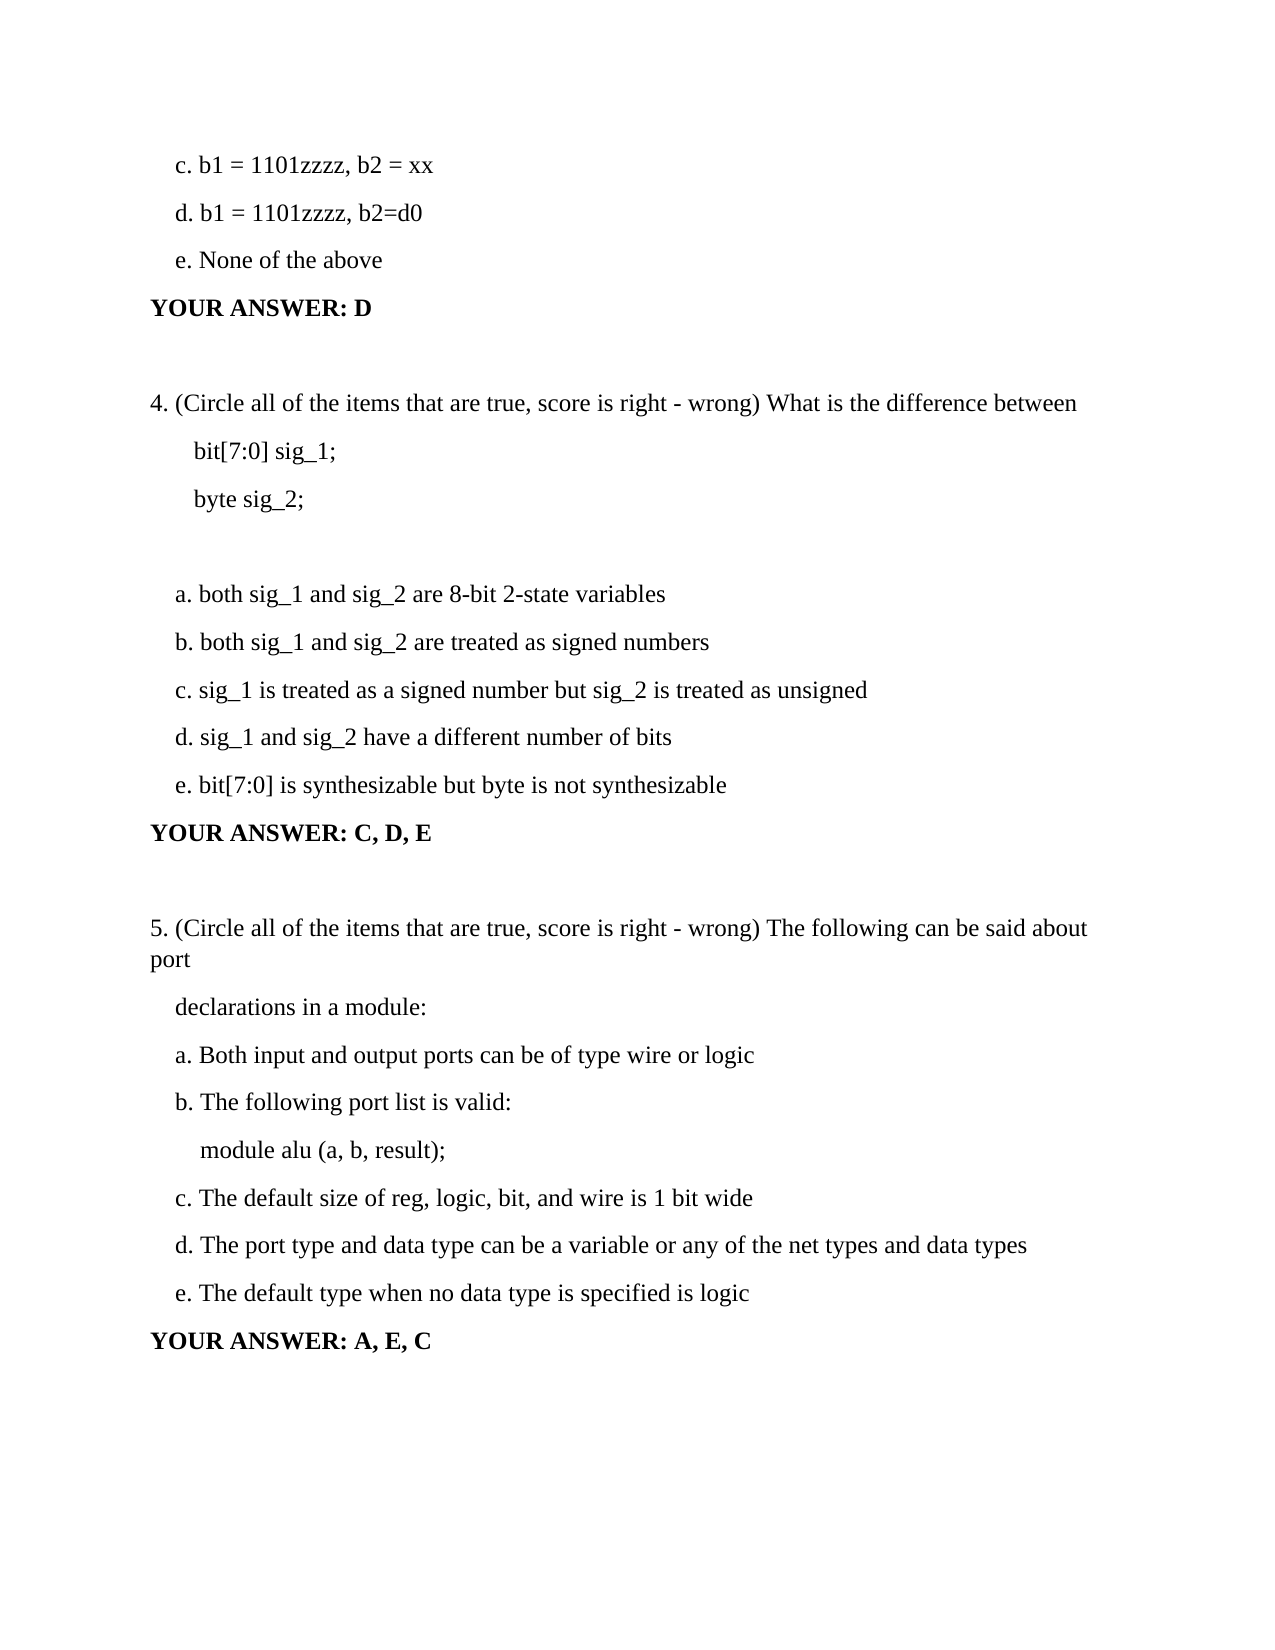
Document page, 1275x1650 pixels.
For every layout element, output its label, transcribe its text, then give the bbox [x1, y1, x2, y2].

text b. both sig_1 and sig_2 are treated as signed numbers [150, 627, 1125, 656]
text YOUR ANSWER: D [150, 293, 1125, 322]
text e. The default type when no data type is specified is logic [150, 1278, 1125, 1307]
text d. The port type and data type can be a variable or any of the net types and data types [150, 1231, 1125, 1259]
text d. sig_1 and sig_2 have a different number of bits [150, 722, 1125, 751]
text a. both sig_1 and sig_2 are 8-bit 2-state variables [150, 579, 1125, 608]
text d. b1 = 1101zzzz, b2=d0 [150, 198, 1125, 226]
text c. sig_1 is treated as a signed number but sig_2 is treated as unsigned [150, 675, 1125, 703]
text c. b1 = 1101zzzz, b2 = xx [150, 150, 1125, 179]
text e. None of the above [150, 245, 1125, 274]
text 5. (Circle all of the items that are true, score is right - wrong) The following can be said about port [150, 913, 1125, 973]
text c. The default size of reg, logic, bit, and wire is 1 bit wide [150, 1183, 1125, 1212]
text bit[7:0] sig_1; [150, 436, 1125, 465]
text e. bit[7:0] is synthesizable but byte is not synthesizable [150, 770, 1125, 799]
text b. The following port list is valid: [150, 1087, 1125, 1116]
text byte sig_2; [150, 484, 1125, 513]
text a. Both input and output ports can be of type wire or logic [150, 1040, 1125, 1068]
text 4. (Circle all of the items that are true, score is right - wrong) What is the difference between [150, 388, 1125, 417]
text declarations in a module: [150, 992, 1125, 1021]
text YOUR ANSWER: C, D, E [150, 818, 1125, 847]
text YOUR ANSWER: A, E, C [150, 1326, 1125, 1355]
text module alu (a, b, result); [150, 1135, 1125, 1164]
